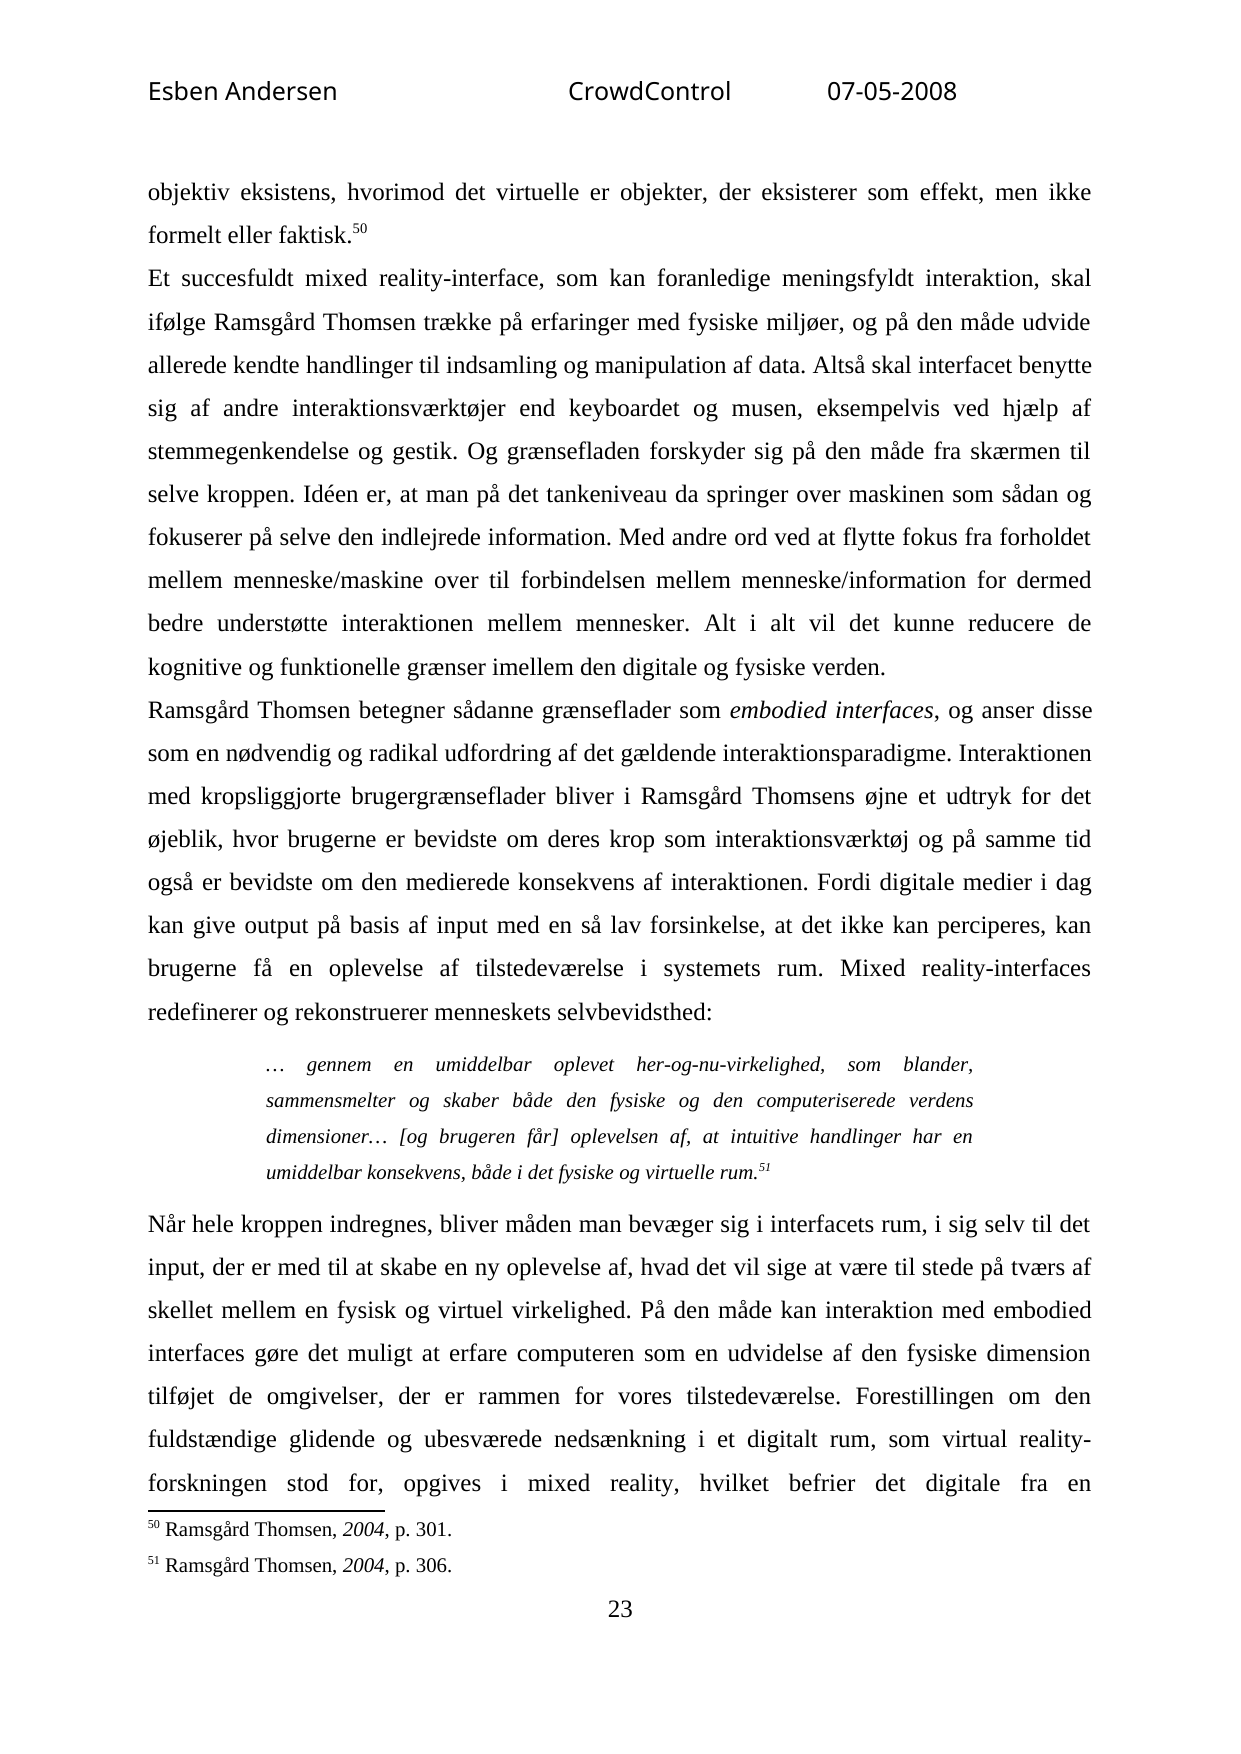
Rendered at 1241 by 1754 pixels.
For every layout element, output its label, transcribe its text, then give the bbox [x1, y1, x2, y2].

text … gennem en umiddelbar oplevet her-og-nu-virkelighed, som blander, sammensmelter og skaber både den fysiske og den computeriserede verdens dimensioner… [og brugeren får] oplevelsen af, at intuitive handlinger har en umiddelbar konsekvens, både i det fysiske og virtuelle rum. [266, 1052, 974, 1184]
text Ramsgård Thomsen betegner sådanne grænseflader som embodied interfaces, og anser disse som en nødvendig og radikal udfordring af det gældende interaktionsparadigme. Interaktionen med kropsliggjorte brugergrænseflader bliver i Ramsgård Thomsens øjne et udtryk for det øjeblik, hvor brugerne er bevidste om deres krop som interaktionsværktøj og på samme tid også er bevidste om den medierede konsekvens af interaktionen. Fordi digitale medier i dag kan give output på basis af input med en så lav forsinkelse, at det ikke kan perciperes, kan brugerne få en oplevelse af tilstedeværelse i systemets rum. Mixed reality-interfaces redefinerer og rekonstruerer menneskets selvbevidsthed: [148, 695, 1092, 1025]
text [148, 177, 1092, 249]
text Et succesfuldt mixed reality-interface, som kan foranledige meningsfyldt interaktion, skal ifølge Ramsgård Thomsen trække på erfaringer med fysiske miljøer, og på den måde udvide allerede kendte handlinger til indsamling og manipulation af data. Altså skal interfacet benytte sig af andre interaktionsværktøjer end keyboardet og musen, eksempelvis ved hjælp af stemmegenkendelse og gestik. Og grænsefladen forskyder sig på den måde fra skærmen til selve kroppen. Idéen er, at man på det tankeniveau da springer over maskinen som sådan og fokuserer på selve den indlejrede information. Med andre ord ved at flytte fokus fra forholdet mellem menneske/maskine over til forbindelsen mellem menneske/information for dermed bedre understøtte interaktionen mellem mennesker. Alt i alt vil det kunne reducere de kognitive og funktionelle grænser imellem den digitale og fysiske verden. [148, 263, 1092, 680]
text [148, 1209, 1092, 1496]
